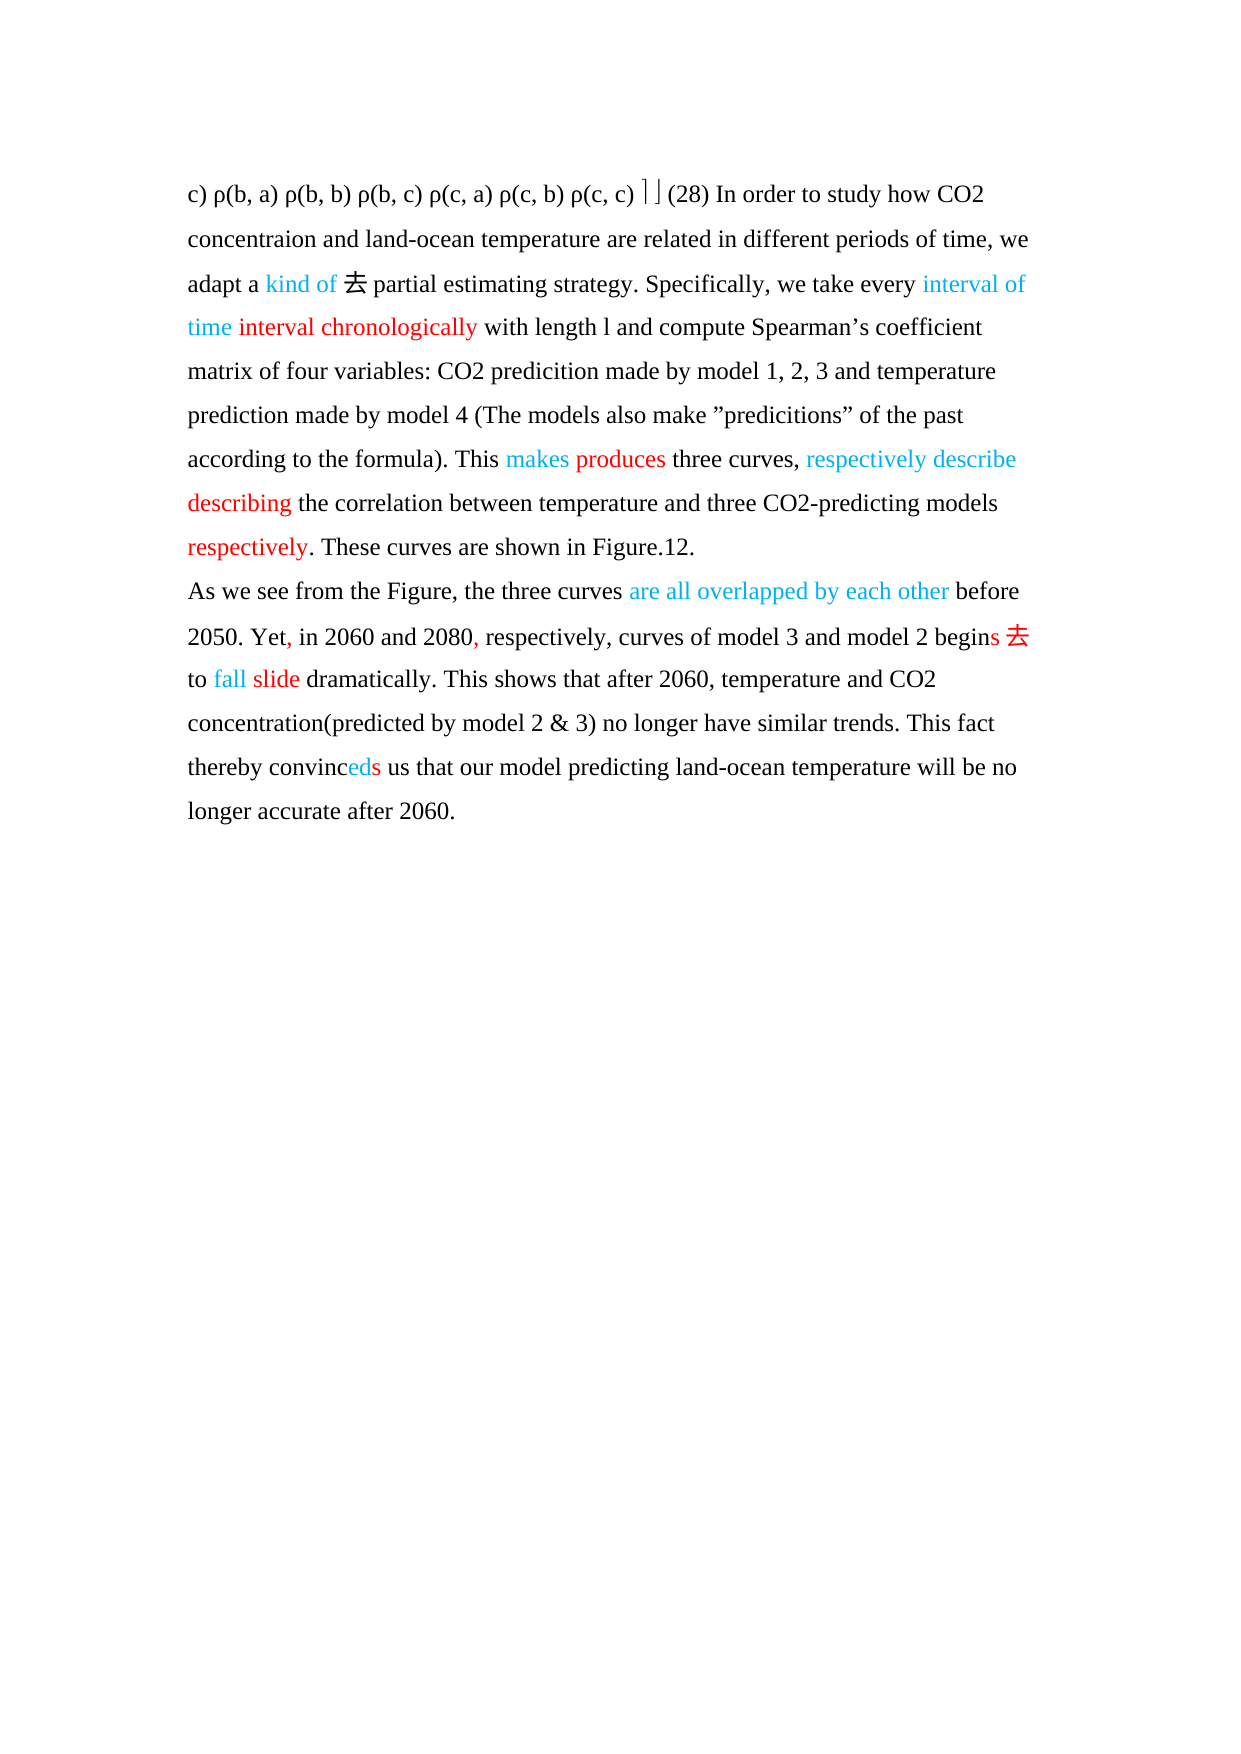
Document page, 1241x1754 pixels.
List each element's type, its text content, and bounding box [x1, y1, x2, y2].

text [187, 172, 1053, 568]
text As we see from the Figure, the three curves are all overlapped by each other before 2050. Yet, in 2060 and 2080, respectively, curves of model 3 and model 2 begins去 to fall slide dramatically. This shows that after 2060, temperature and CO2 concentration(predicted by model 2 & 3) no longer have similar trends. This fact thereby convinceds us that our model predicting land-ocean temperature will be no longer accurate after 2060. [187, 568, 1053, 833]
